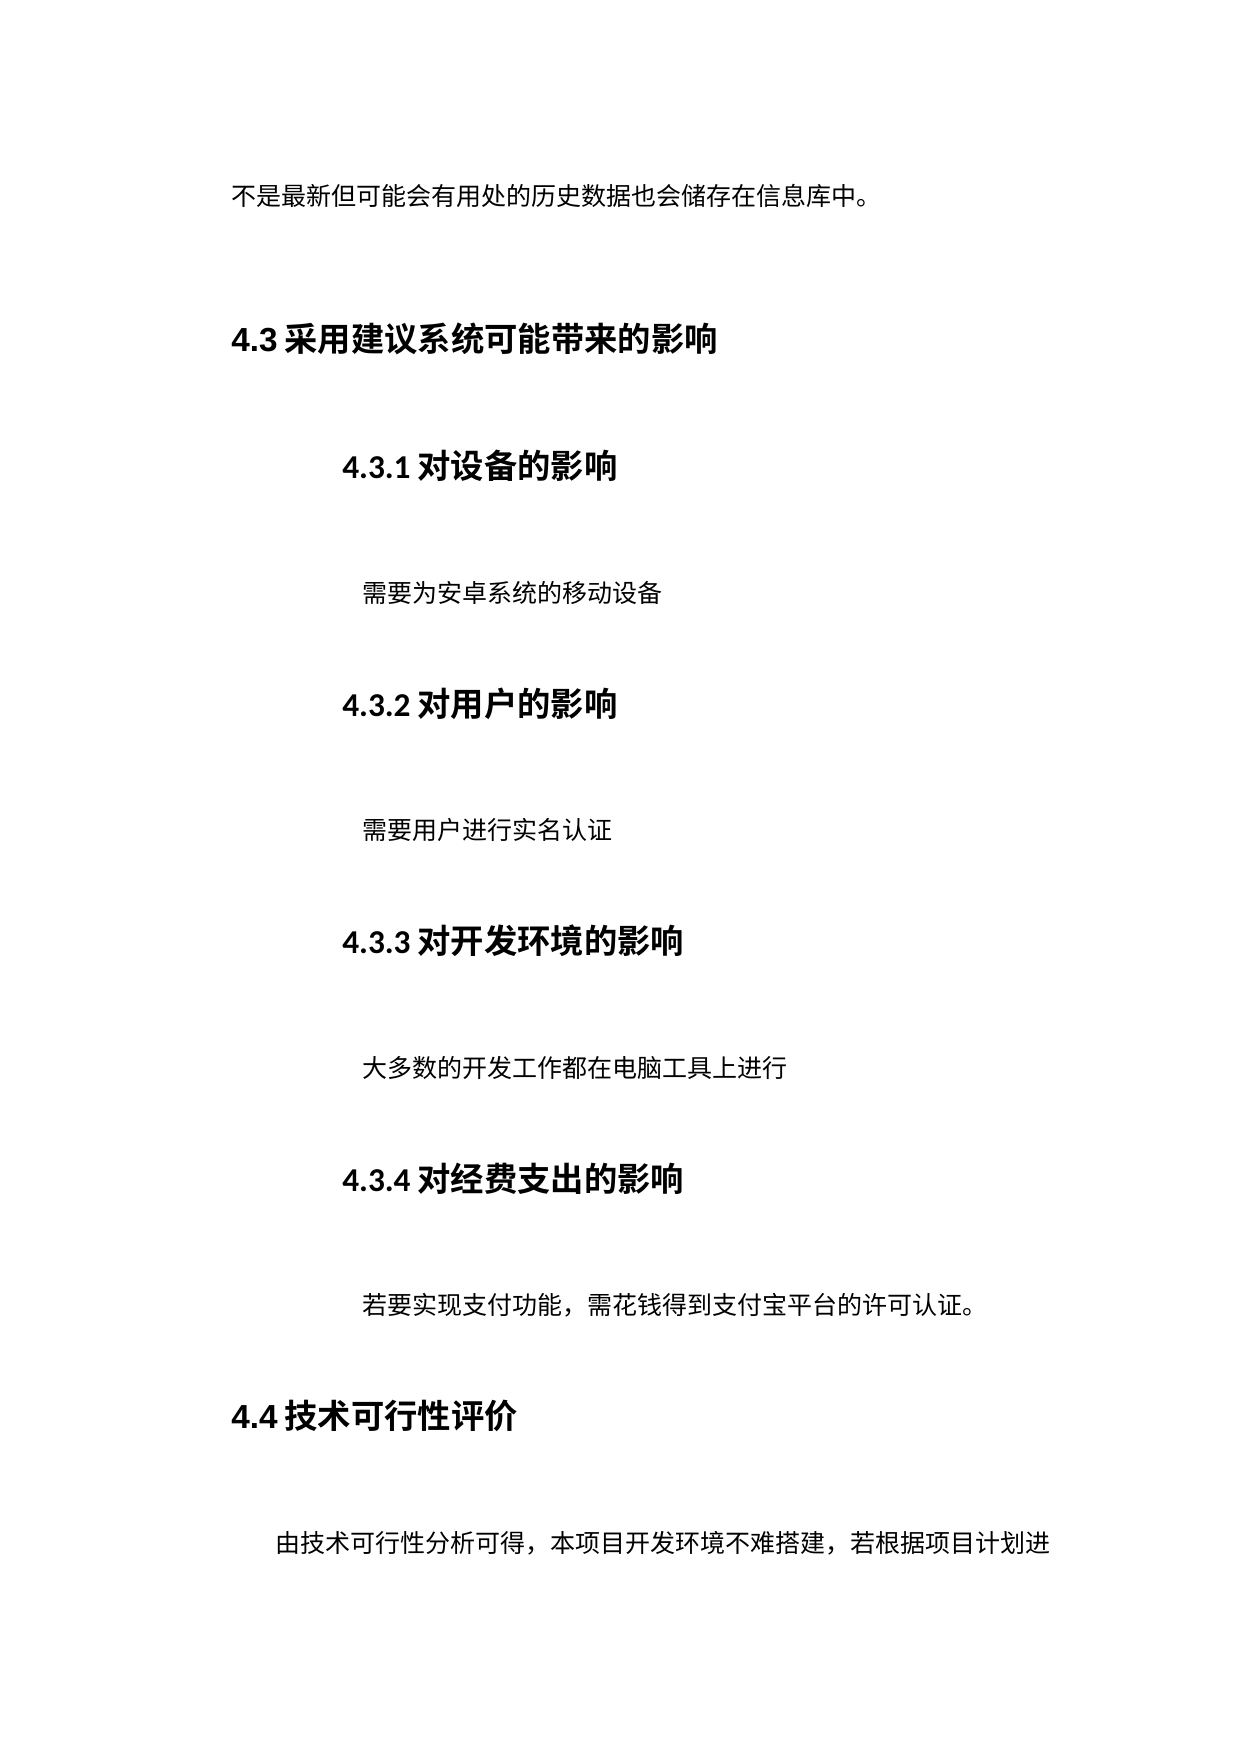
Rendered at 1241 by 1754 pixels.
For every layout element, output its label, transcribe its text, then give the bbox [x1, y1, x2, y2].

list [187, 1509, 1053, 1574]
subtitle 4.4技术可行性评价 [187, 1381, 1053, 1446]
text 需要用户进行实名认证 [319, 796, 1053, 861]
subtitle 4.3采用建议系统可能带来的影响 [187, 305, 1053, 370]
subtitle 4.3.2对用户的影响 [275, 669, 1053, 734]
text 若要实现支付功能，需花钱得到支付宝平台的许可认证。 [319, 1271, 1053, 1336]
subtitle 4.3.1对设备的影响 [275, 432, 1053, 497]
subtitle 4.3.3对开发环境的影响 [275, 907, 1053, 972]
text 不是最新但可能会有用处的历史数据也会储存在信息库中。 [187, 162, 1053, 227]
text 需要为安卓系统的移动设备 [319, 559, 1053, 624]
subtitle 4.3.4对经费支出的影响 [275, 1144, 1053, 1209]
text 大多数的开发工作都在电脑工具上进行 [319, 1034, 1053, 1099]
